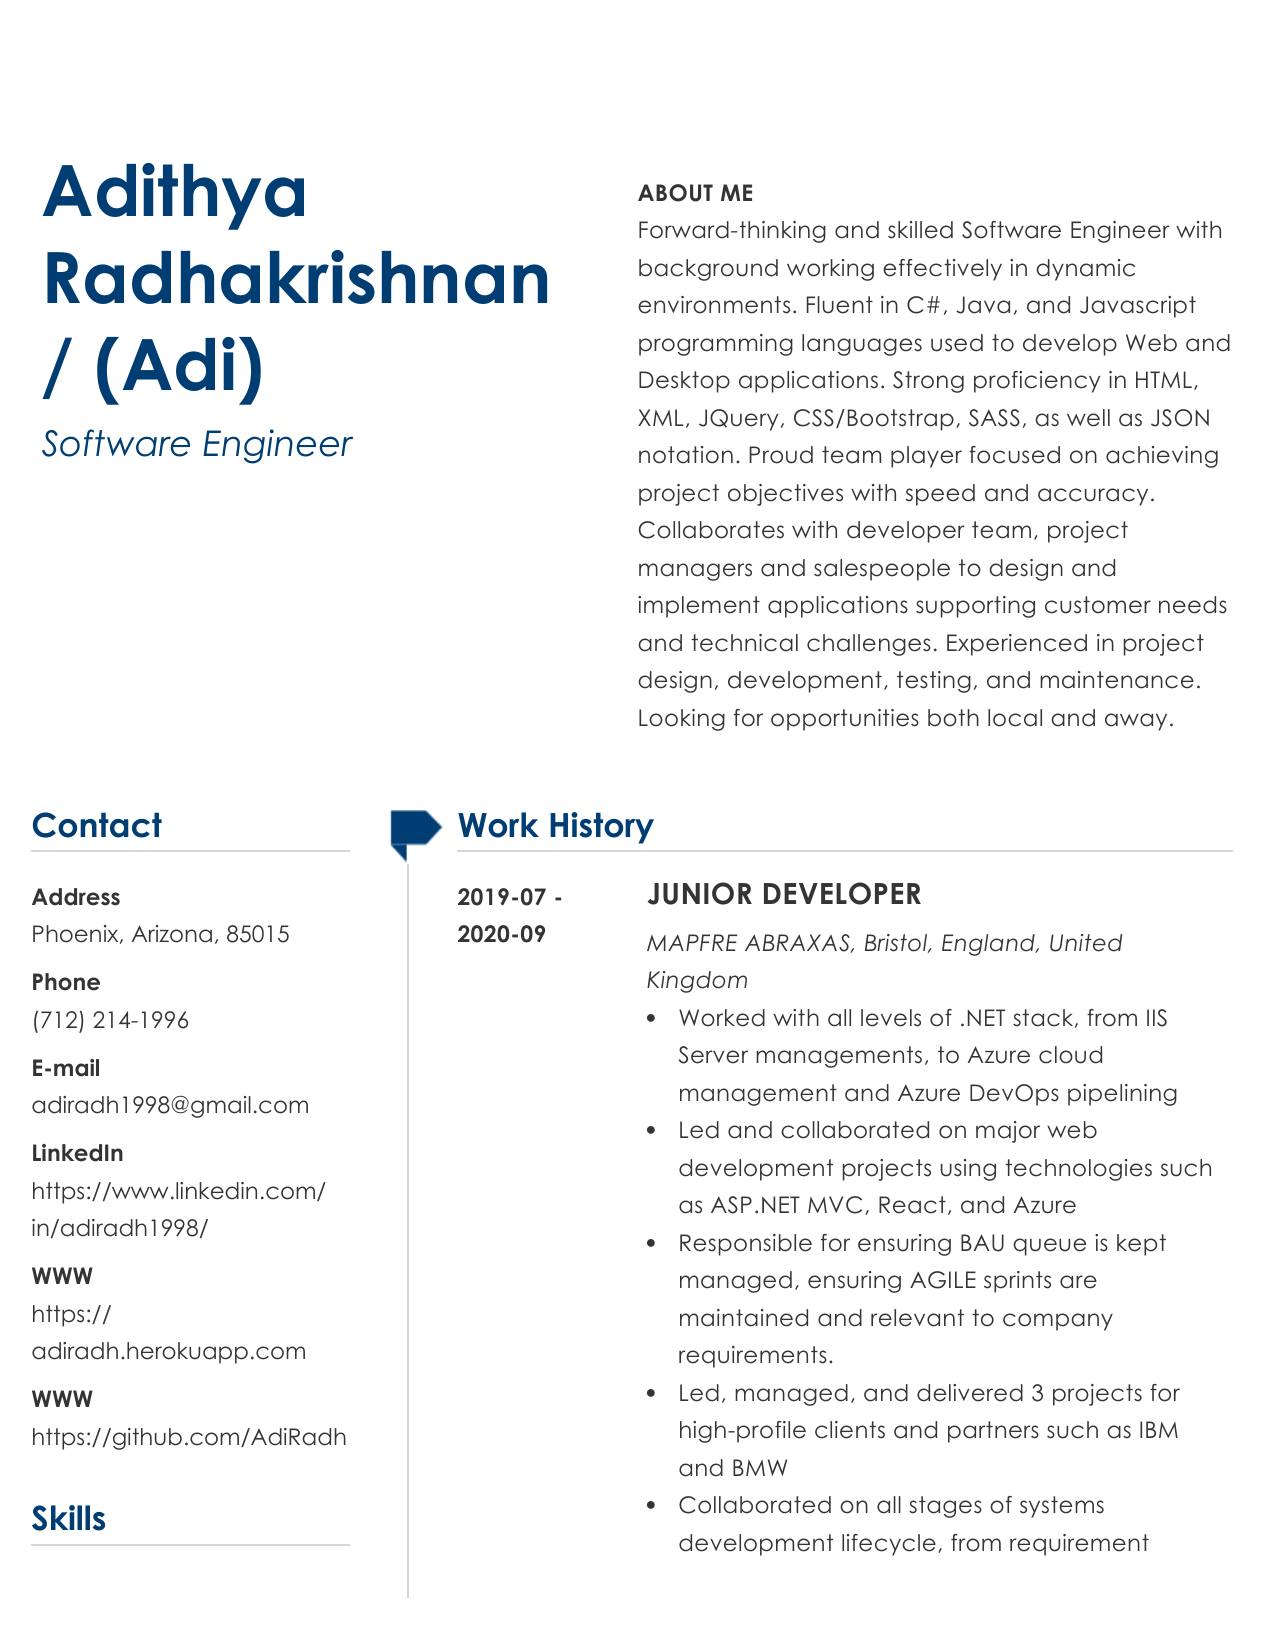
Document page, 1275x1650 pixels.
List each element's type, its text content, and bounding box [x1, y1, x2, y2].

table_header Adithya Radhakrishnan / (Adi) Software Engineer [0, 0, 637, 731]
table_header [0, 731, 1275, 1639]
picture [390, 810, 444, 864]
table_header ABOUT ME Forward-thinking and skilled Software Engineer with background working effectively in dynamic environments. Fluent in C#, Java, and Javascript programming languages used to develop Web and Desktop applications. Strong proficiency in HTML, XML, JQuery, CSS/Bootstrap, SASS, as well as JSON notation. Proud team player focused on achieving project objectives with speed and accuracy. Collaborates with developer team, project managers and salespeople to design and implement applications supporting customer needs and technical challenges. Experienced in project design, development, testing, and maintenance. Looking for opportunities both local and away. [638, 0, 1275, 731]
